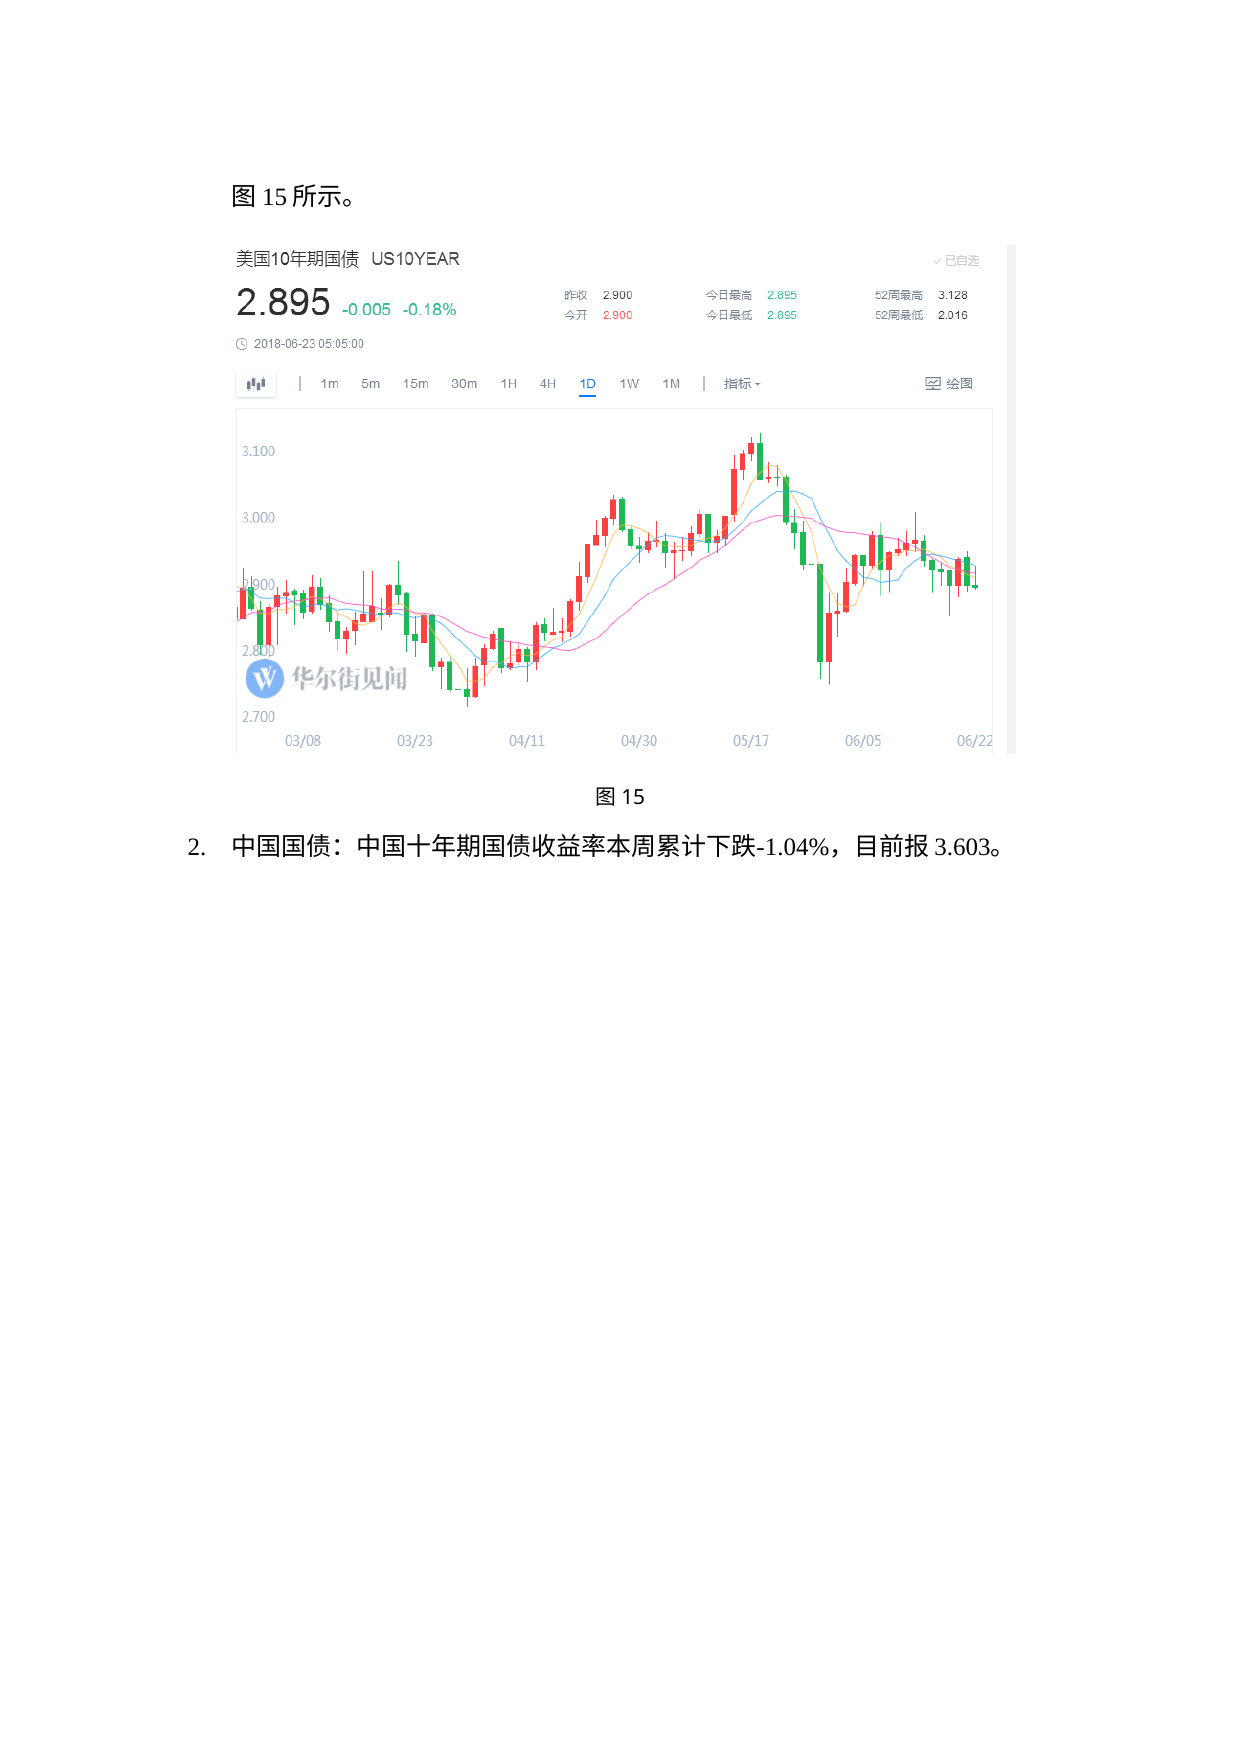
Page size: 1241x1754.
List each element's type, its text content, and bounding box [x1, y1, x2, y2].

text 图 15 [187, 779, 1053, 812]
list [187, 162, 1053, 227]
list 中国国债：中国十年期国债收益率本周累计下跌-1.04%，目前报3.603。 [187, 812, 1053, 877]
picture [224, 245, 1016, 754]
